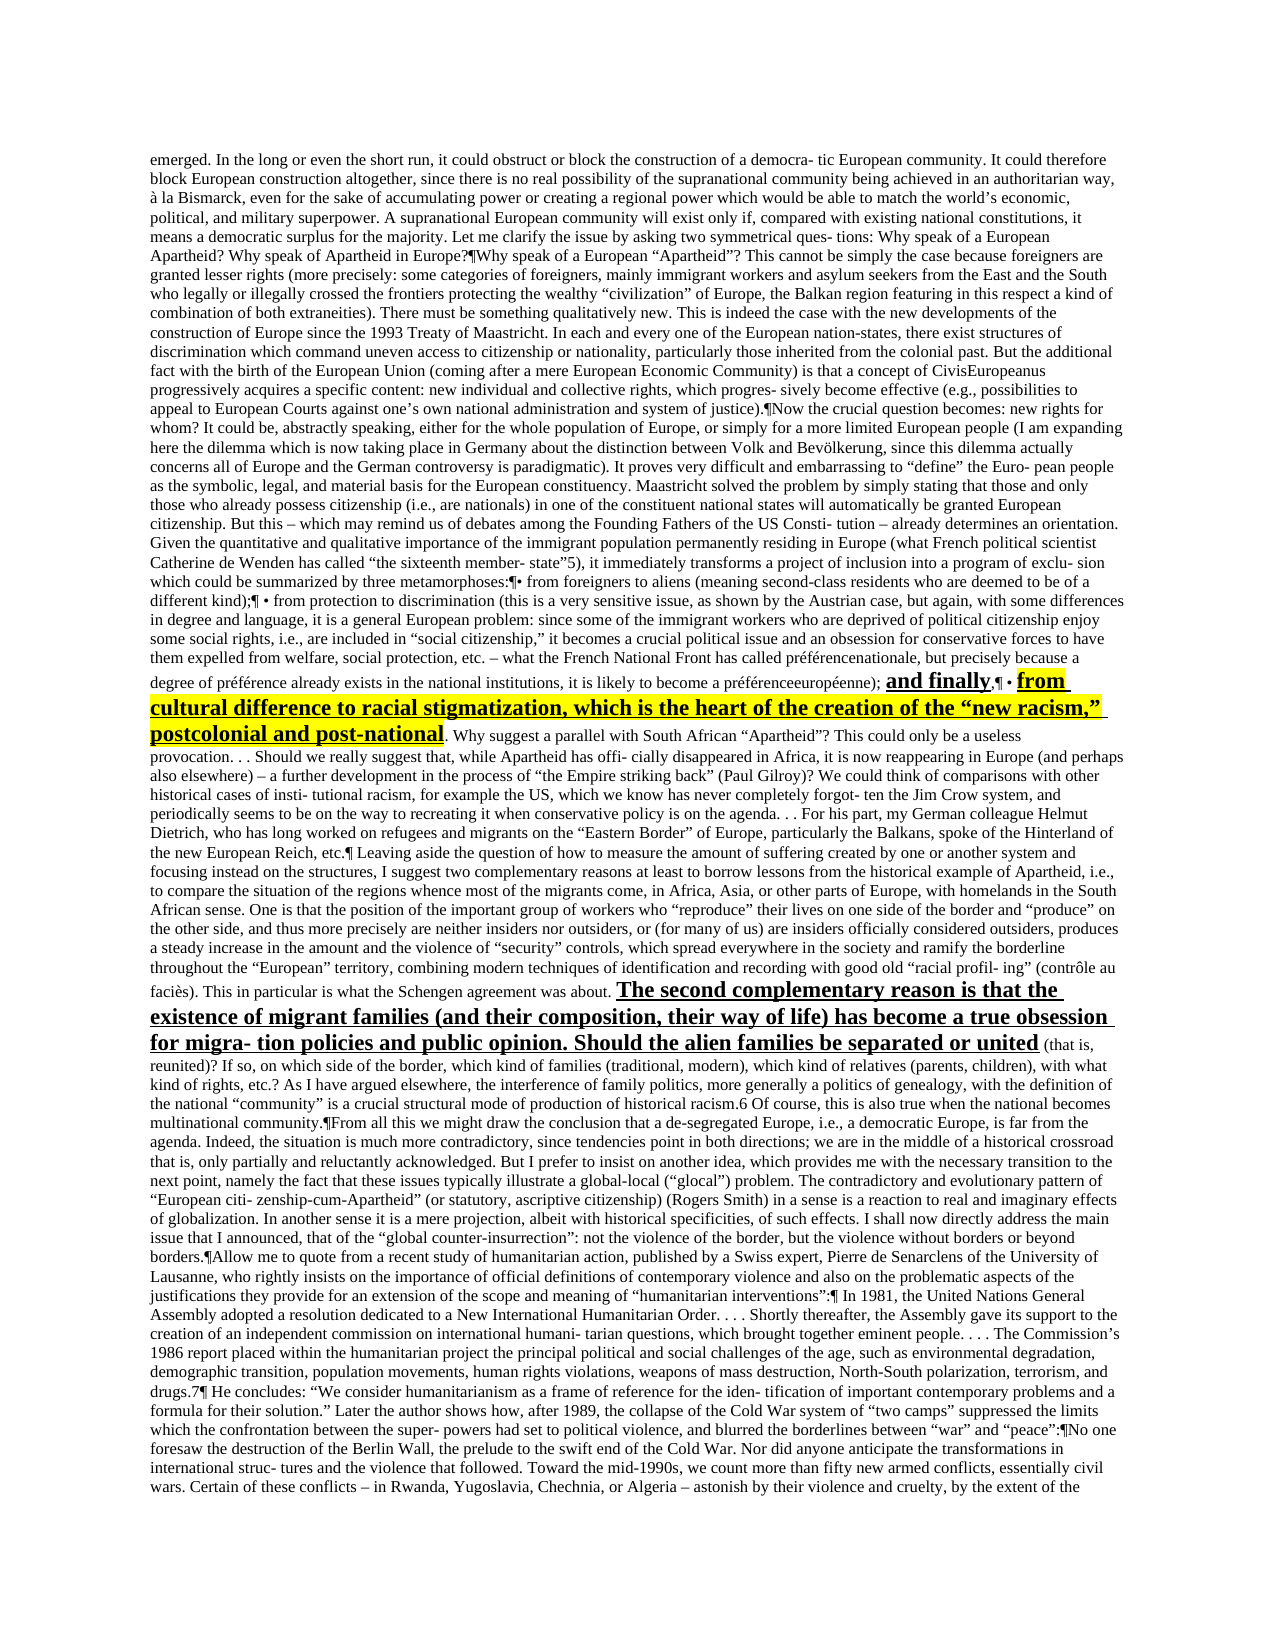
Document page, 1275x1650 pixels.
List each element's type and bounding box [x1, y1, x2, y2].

text [150, 150, 1125, 1496]
